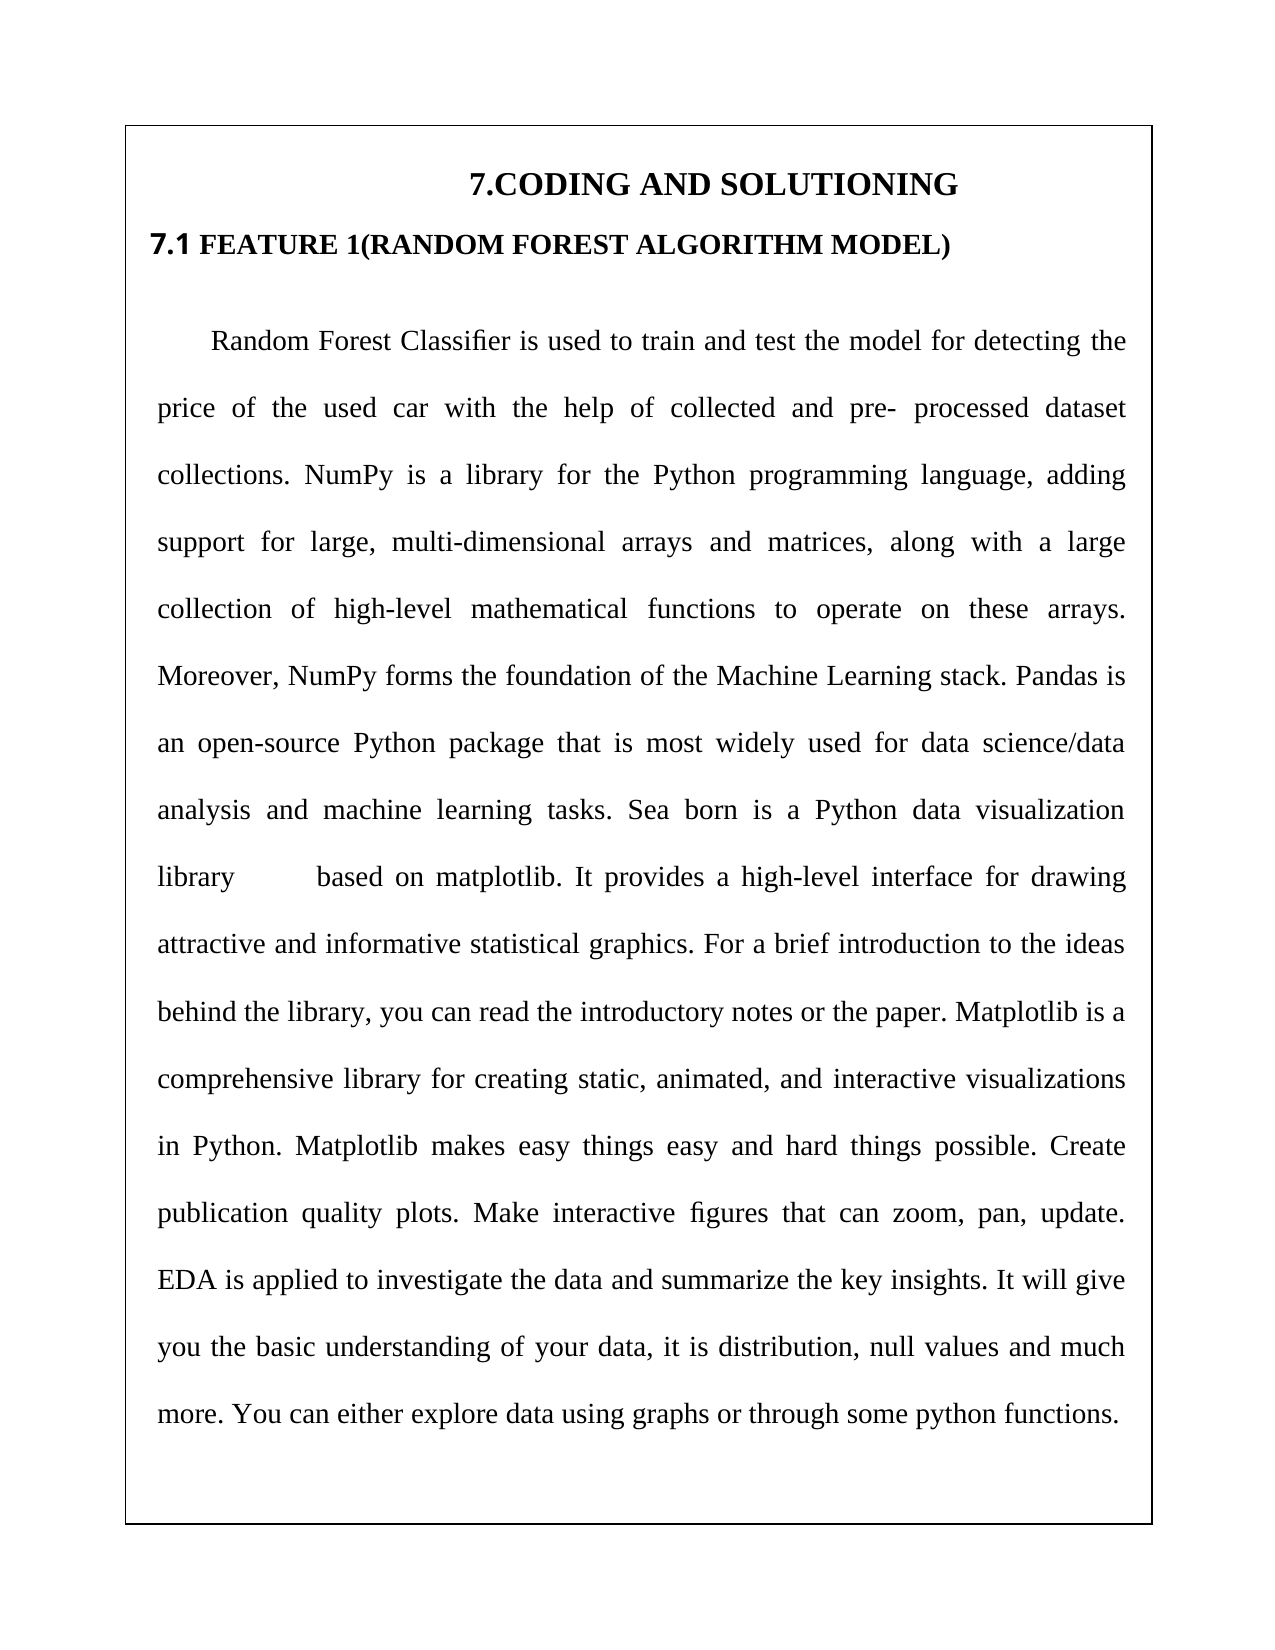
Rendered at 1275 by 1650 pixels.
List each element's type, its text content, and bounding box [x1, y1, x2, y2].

subtitle 7.CODING AND SOLUTIONING [469, 164, 1162, 202]
list FEATURE 1(RANDOM FOREST ALGORITHM MODEL) [150, 223, 1162, 263]
text Random Forest Classiﬁer is used to train and test the model for detecting the price of the used car with the help of collected and pre- processed dataset collections. NumPy is a library for the Python programming language, adding support for large, multi-dimensional arrays and matrices, along with a large collection of high-level mathematical functions to operate on these arrays. Moreover, NumPy forms the foundation of the Machine Learning stack. Pandas is an open-source Python package that is most widely used for data science/data analysis and machine learning tasks. Sea born is a Python data visualization library based on matplotlib. It provides a high-level interface for drawing attractive and informative statistical graphics. For a brief introduction to the ideas behind the library, you can read the introductory notes or the paper. Matplotlib is a comprehensive library for creating static, animated, and interactive visualizations in Python. Matplotlib makes easy things easy and hard things possible. Create publication quality plots. Make interactive ﬁgures that can zoom, pan, update. EDA is applied to investigate the data and summarize the key insights. It will give you the basic understanding of your data, it is distribution, null values and much more. You can either explore data using graphs or through some python functions. [157, 323, 1126, 1430]
